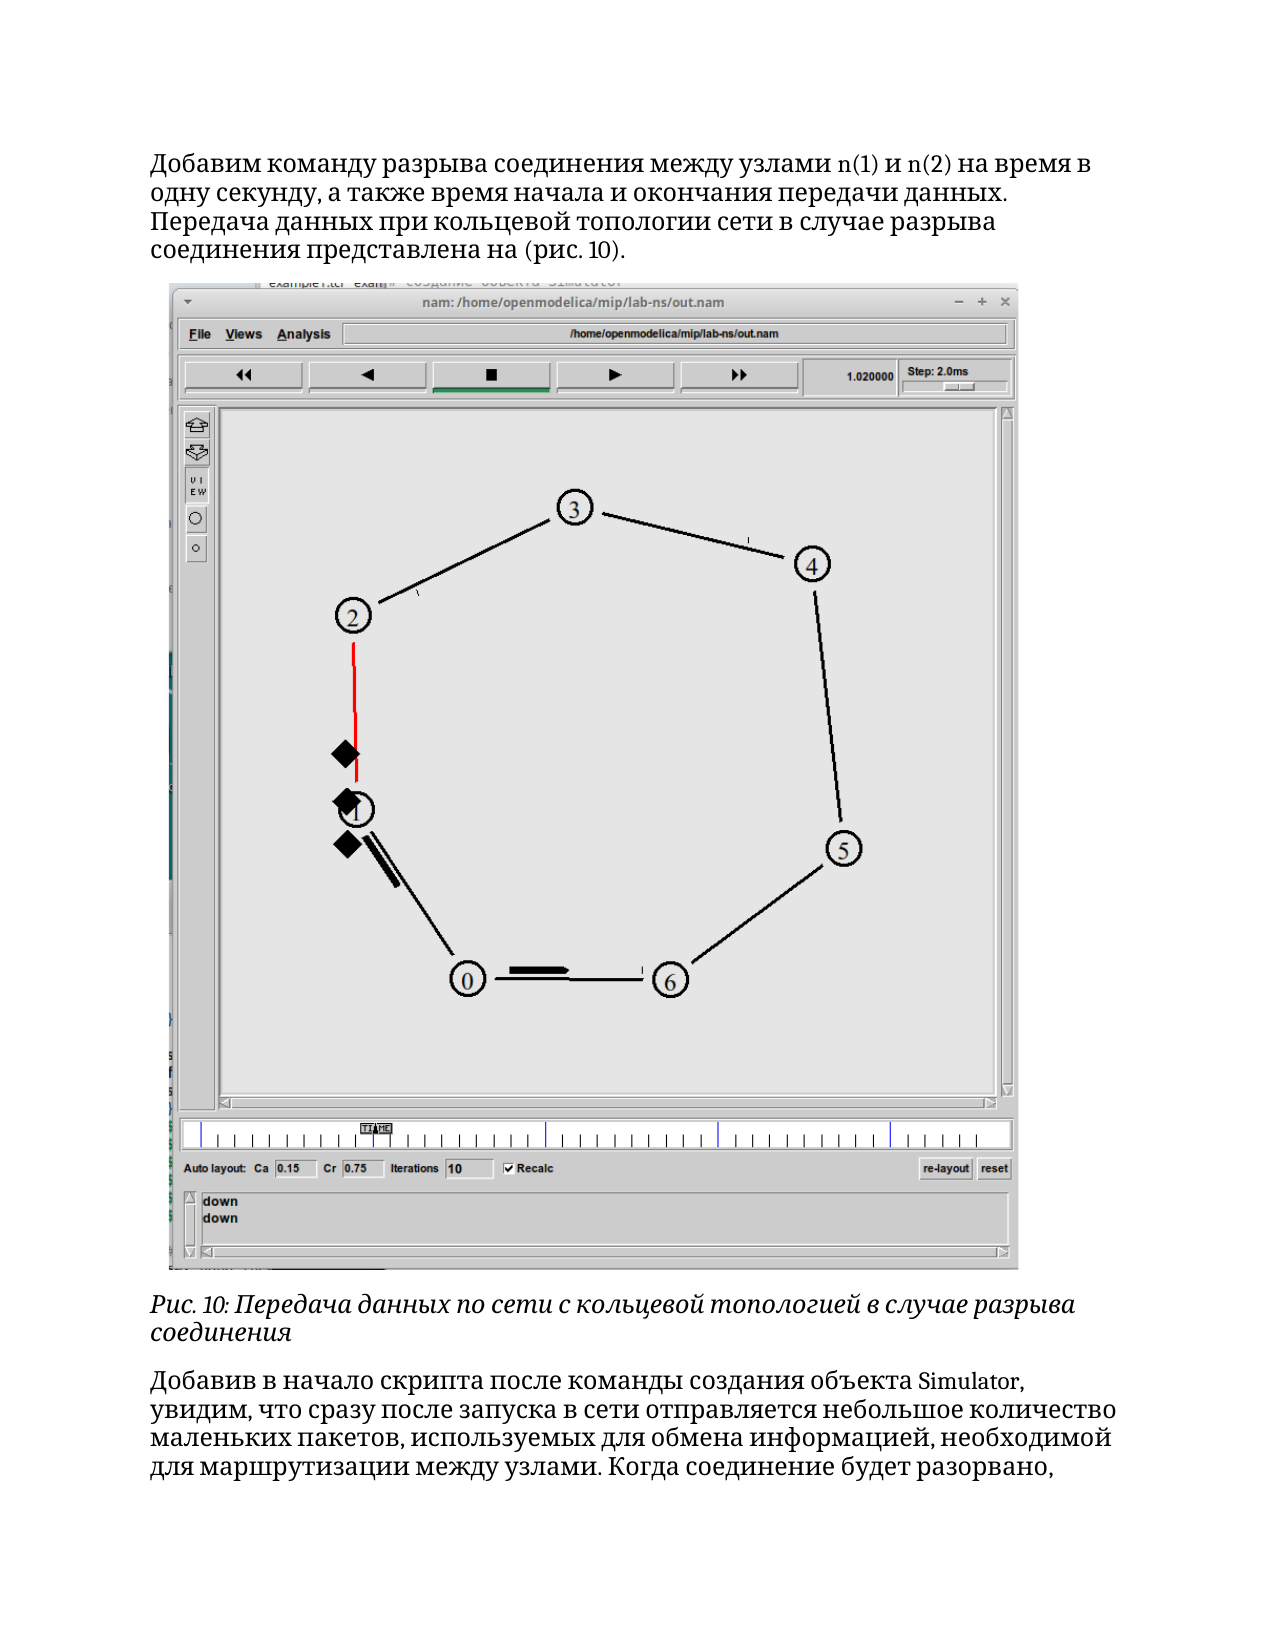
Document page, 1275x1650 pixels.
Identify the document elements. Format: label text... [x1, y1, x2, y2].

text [150, 1367, 1125, 1482]
text Рис. 10: Передача данных по сети с кольцевой топологией в случае разрыва соединения [150, 1291, 1125, 1348]
picture [168, 283, 1019, 1270]
text Добавим команду разрыва соединения между узлами n(1) и n(2) на время в одну секунду, а также время начала и окончания передачи данных. Передача данных при кольцевой топологии сети в случае разрыва соединения представлена на (рис. 10). [150, 150, 1125, 265]
